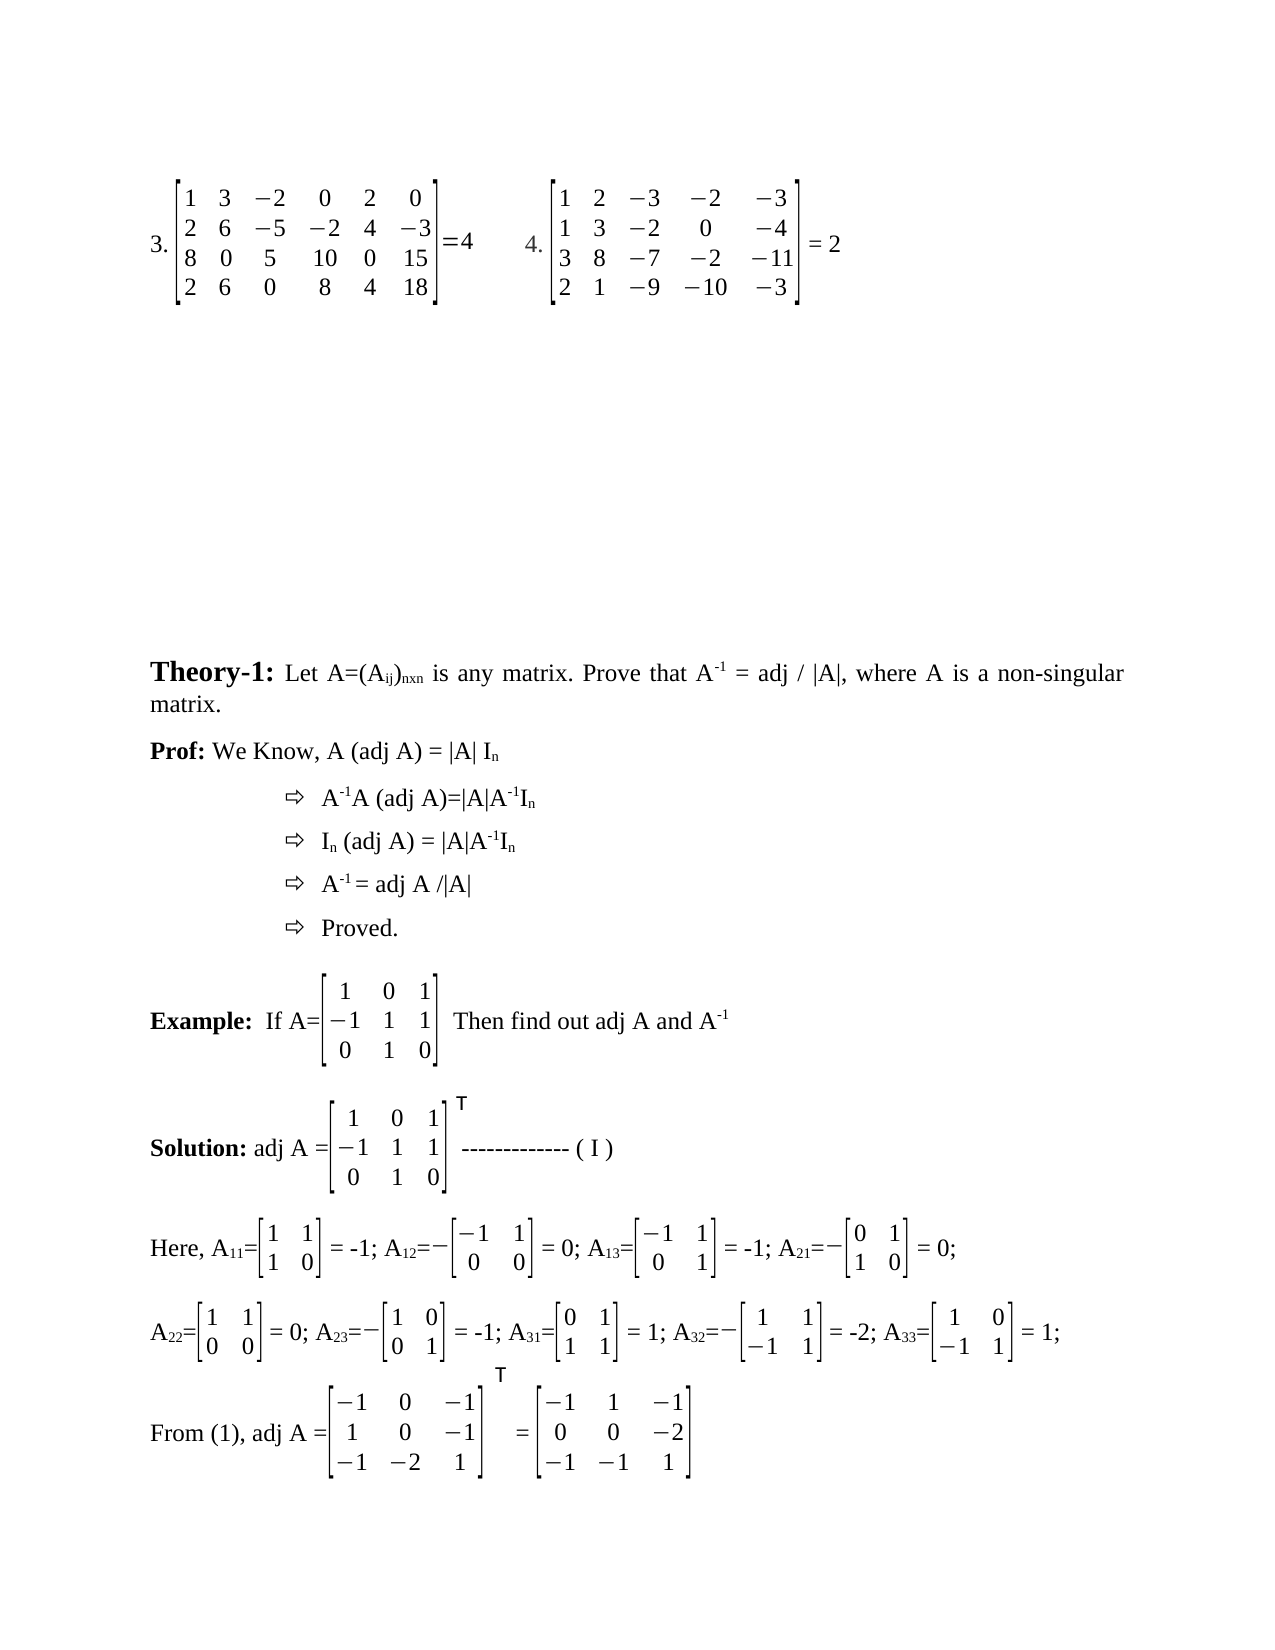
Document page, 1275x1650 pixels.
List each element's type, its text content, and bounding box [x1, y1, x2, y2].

text Here, A11= = -1; A12= = 0; A13= = -1; A21= = 0; [150, 1216, 1125, 1279]
text Prof: We Know, A (adj A) = |A| In [150, 736, 1125, 765]
list In (adj A) = |A|A-1In [284, 826, 1125, 855]
text A22= = 0; A23= = -1; A31= = 1; A32= = -2; A33= = 1; [150, 1300, 1125, 1363]
list A-1 = adj A /|A| [284, 869, 1125, 898]
text 3. 4. = 2 [150, 179, 1125, 307]
text From (1), adj A = = [150, 1384, 1125, 1480]
text Solution: adj A = ------------- ( I ) [150, 1099, 1125, 1195]
text Example: If A= Then find out adj A and A-1 [150, 972, 1125, 1068]
list A-1A (adj A)=|A|A-1In [284, 783, 1125, 812]
list Proved. [284, 913, 1125, 941]
text Theory-1: Let A=(Aij)nxn is any matrix. Prove that A-1 = adj / |A|, where A is a non-singular matrix. [150, 654, 1125, 718]
